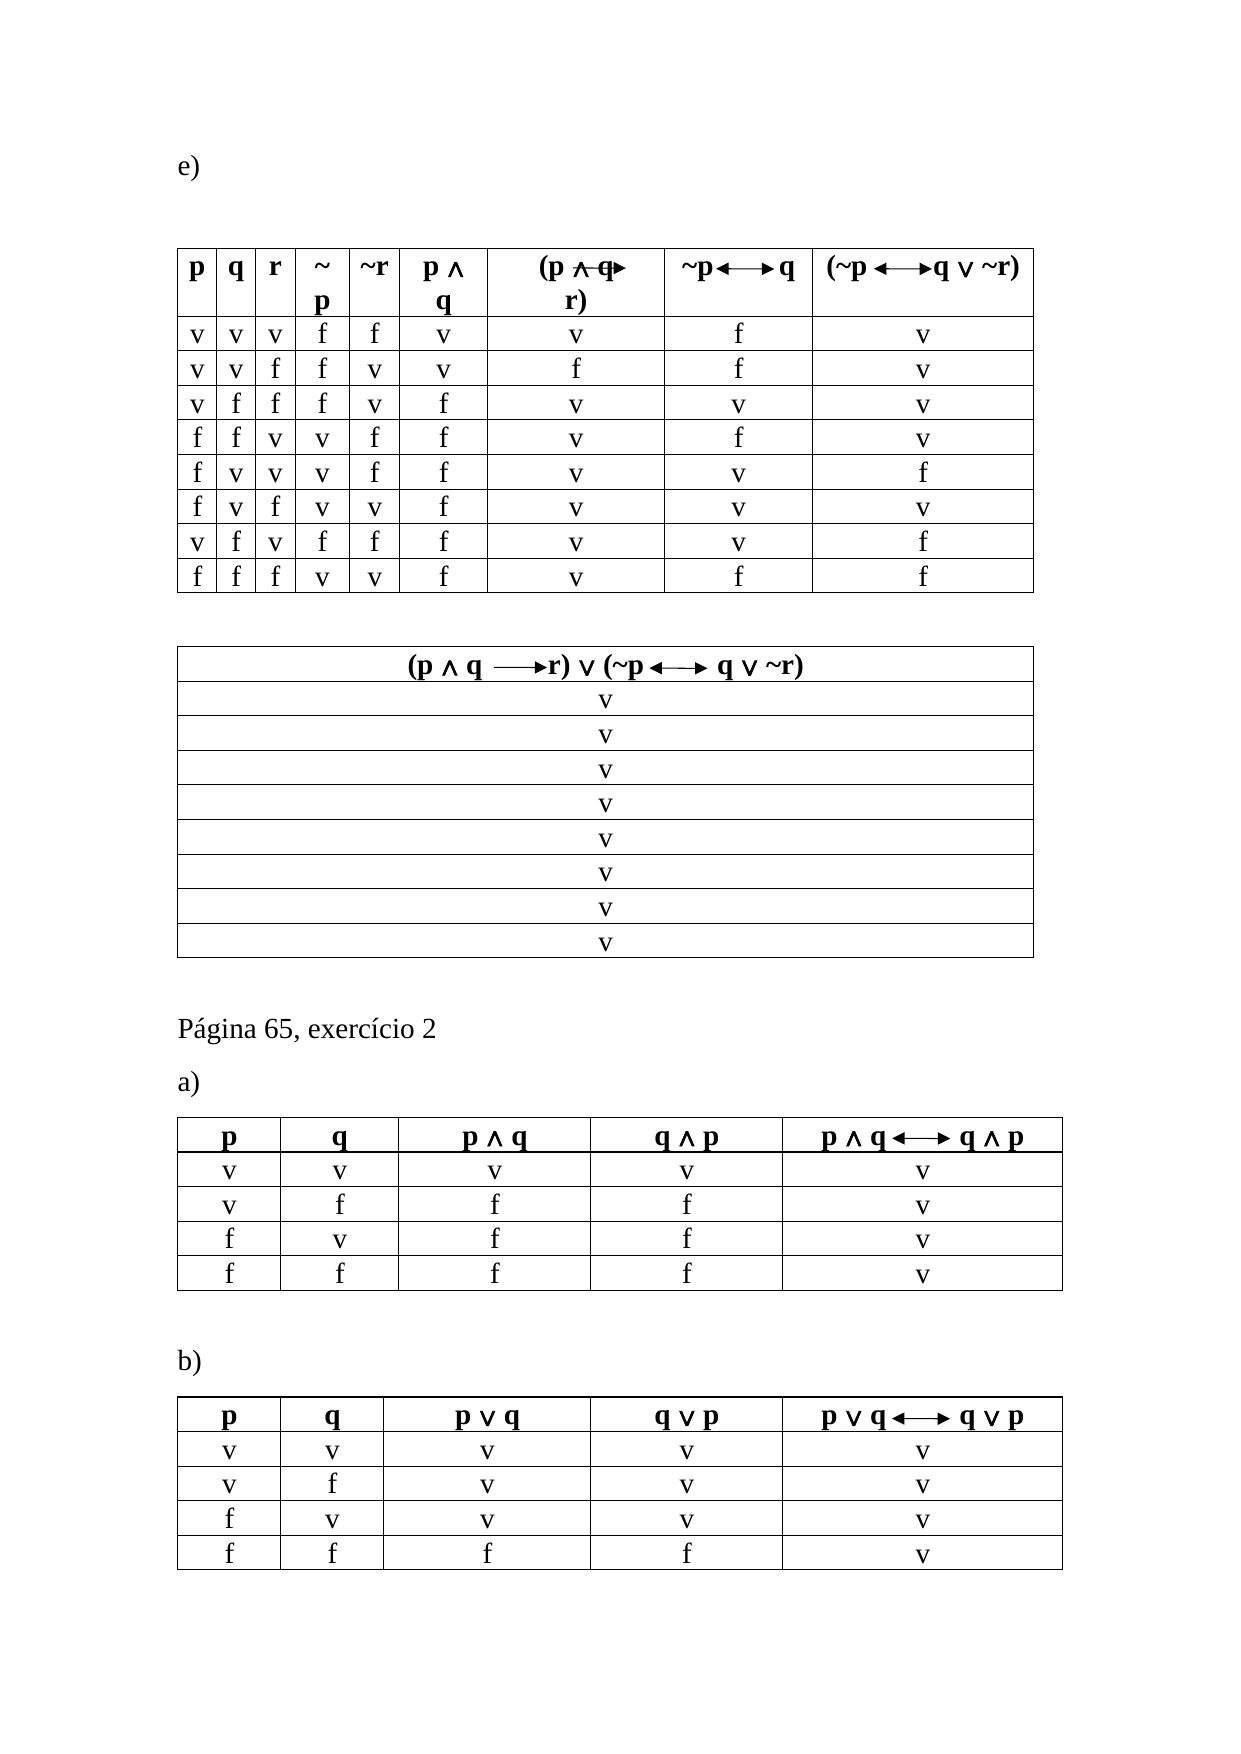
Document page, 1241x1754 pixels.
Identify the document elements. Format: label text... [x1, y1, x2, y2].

table_header p [178, 249, 216, 316]
table_cell v [256, 455, 295, 488]
table_cell v [178, 1432, 280, 1466]
table_cell f [296, 317, 349, 350]
table_cell f [256, 490, 295, 523]
table_cell f [350, 420, 399, 454]
text b) [177, 1343, 1063, 1377]
table_cell v [350, 559, 399, 592]
table_cell v [350, 351, 399, 385]
table_cell v [178, 317, 216, 350]
table_cell f [178, 1536, 280, 1569]
table_cell v [783, 1432, 1062, 1466]
table_cell f [217, 386, 255, 419]
table_cell v [591, 1153, 782, 1186]
table_cell v [178, 386, 216, 419]
table_cell v [178, 351, 216, 385]
table_cell f [665, 351, 812, 385]
table_cell v [178, 682, 1033, 715]
table_cell v [296, 420, 349, 454]
table_header p ∧ q [399, 1118, 590, 1151]
table_cell v [281, 1153, 398, 1186]
table_cell v [217, 351, 255, 385]
table_cell v [350, 490, 399, 523]
table_cell v [813, 420, 1033, 454]
table_cell v [591, 1501, 782, 1535]
table_header (p ∧ q r) ∨ (~p q ∨ ~r) [178, 647, 1033, 681]
table_cell f [256, 559, 295, 592]
table_cell v [783, 1501, 1062, 1535]
table_header q [217, 249, 255, 316]
table_cell f [665, 559, 812, 592]
table_cell f [665, 420, 812, 454]
text e) [177, 148, 1063, 181]
table_cell v [813, 317, 1033, 350]
table_header p ∨ q [384, 1398, 590, 1431]
table_cell v [591, 1467, 782, 1500]
table_cell f [178, 1222, 280, 1255]
table_cell f [813, 455, 1033, 488]
table_cell f [488, 351, 664, 385]
table_cell f [591, 1222, 782, 1255]
table_header q [281, 1398, 383, 1431]
table_header p ∧ q q ∧ p [783, 1118, 1062, 1151]
table_cell v [488, 490, 664, 523]
table_cell v [178, 1187, 280, 1221]
table_cell v [488, 420, 664, 454]
table_cell v [813, 386, 1033, 419]
table_cell v [783, 1187, 1062, 1221]
table_cell v [783, 1536, 1062, 1569]
table_cell f [178, 1501, 280, 1535]
table_cell v [296, 559, 349, 592]
table_cell v [178, 1467, 280, 1500]
table_cell f [665, 317, 812, 350]
table_cell v [178, 751, 1033, 784]
table_cell f [281, 1256, 398, 1290]
table_cell v [178, 524, 216, 558]
table_cell f [178, 559, 216, 592]
table_header (p ∧ q r) [488, 249, 664, 316]
table_cell v [783, 1222, 1062, 1255]
table_cell f [400, 524, 487, 558]
text a) [177, 1064, 1063, 1097]
table_cell v [665, 524, 812, 558]
table_cell v [178, 785, 1033, 819]
table_cell v [178, 924, 1033, 957]
table_cell f [400, 420, 487, 454]
table_cell v [813, 490, 1033, 523]
table_cell v [217, 317, 255, 350]
table_cell v [783, 1467, 1062, 1500]
table_cell v [217, 490, 255, 523]
table_header p ∧ q [400, 249, 487, 316]
table_cell v [178, 855, 1033, 888]
table_cell v [400, 351, 487, 385]
text Página 65, exercício 2 [177, 1011, 1063, 1045]
table_cell v [384, 1432, 590, 1466]
table_cell v [281, 1432, 383, 1466]
table_cell f [296, 386, 349, 419]
table_cell f [350, 524, 399, 558]
table_header ~r [350, 249, 399, 316]
table_header q ∨ p [591, 1398, 782, 1431]
table_cell f [400, 490, 487, 523]
table_cell f [813, 559, 1033, 592]
table_cell f [281, 1187, 398, 1221]
table_header (~p q ∨ ~r) [813, 249, 1033, 316]
table_header p [178, 1398, 280, 1431]
table_cell f [591, 1256, 782, 1290]
table_cell f [400, 455, 487, 488]
table_cell f [217, 559, 255, 592]
table_cell f [350, 317, 399, 350]
table_cell v [399, 1153, 590, 1186]
table_cell f [178, 420, 216, 454]
table_cell v [296, 455, 349, 488]
table_cell f [217, 420, 255, 454]
table_cell v [178, 820, 1033, 853]
table_cell v [296, 490, 349, 523]
table_header r [256, 249, 295, 316]
table_cell v [217, 455, 255, 488]
table_cell f [591, 1187, 782, 1221]
table_cell v [256, 420, 295, 454]
table_header q ∧ p [591, 1118, 782, 1151]
table_cell v [178, 889, 1033, 923]
table_header ~p q [665, 249, 812, 316]
table_cell v [783, 1153, 1062, 1186]
table_cell f [281, 1536, 383, 1569]
table_header ~p [296, 249, 349, 316]
table_cell f [256, 351, 295, 385]
table_cell f [399, 1222, 590, 1255]
table_cell v [384, 1501, 590, 1535]
table_cell v [256, 524, 295, 558]
table_cell v [783, 1256, 1062, 1290]
table_cell f [178, 490, 216, 523]
table_cell v [488, 559, 664, 592]
table_cell v [665, 490, 812, 523]
table_cell v [178, 1153, 280, 1186]
table_cell v [178, 716, 1033, 750]
table_cell f [399, 1187, 590, 1221]
table_cell f [400, 386, 487, 419]
table_cell v [591, 1432, 782, 1466]
table_header p [178, 1118, 280, 1151]
table_cell v [400, 317, 487, 350]
table_cell v [488, 455, 664, 488]
table_cell f [296, 524, 349, 558]
table_cell f [400, 559, 487, 592]
table_cell f [217, 524, 255, 558]
table_cell f [399, 1256, 590, 1290]
table_cell v [281, 1501, 383, 1535]
table_cell v [256, 317, 295, 350]
table_cell f [281, 1467, 383, 1500]
table_cell f [296, 351, 349, 385]
table_cell v [384, 1467, 590, 1500]
table_cell f [178, 455, 216, 488]
table_cell v [488, 317, 664, 350]
table_cell f [178, 1256, 280, 1290]
table_cell v [488, 386, 664, 419]
table_cell v [665, 386, 812, 419]
table_cell v [813, 351, 1033, 385]
table_cell v [281, 1222, 398, 1255]
table_cell f [350, 455, 399, 488]
table_header p ∨ q q ∨ p [783, 1398, 1062, 1431]
table_cell f [256, 386, 295, 419]
table_cell f [384, 1536, 590, 1569]
table_cell f [591, 1536, 782, 1569]
table_cell v [350, 386, 399, 419]
table_cell v [488, 524, 664, 558]
table_cell f [813, 524, 1033, 558]
table_header q [281, 1118, 398, 1151]
table_cell v [665, 455, 812, 488]
